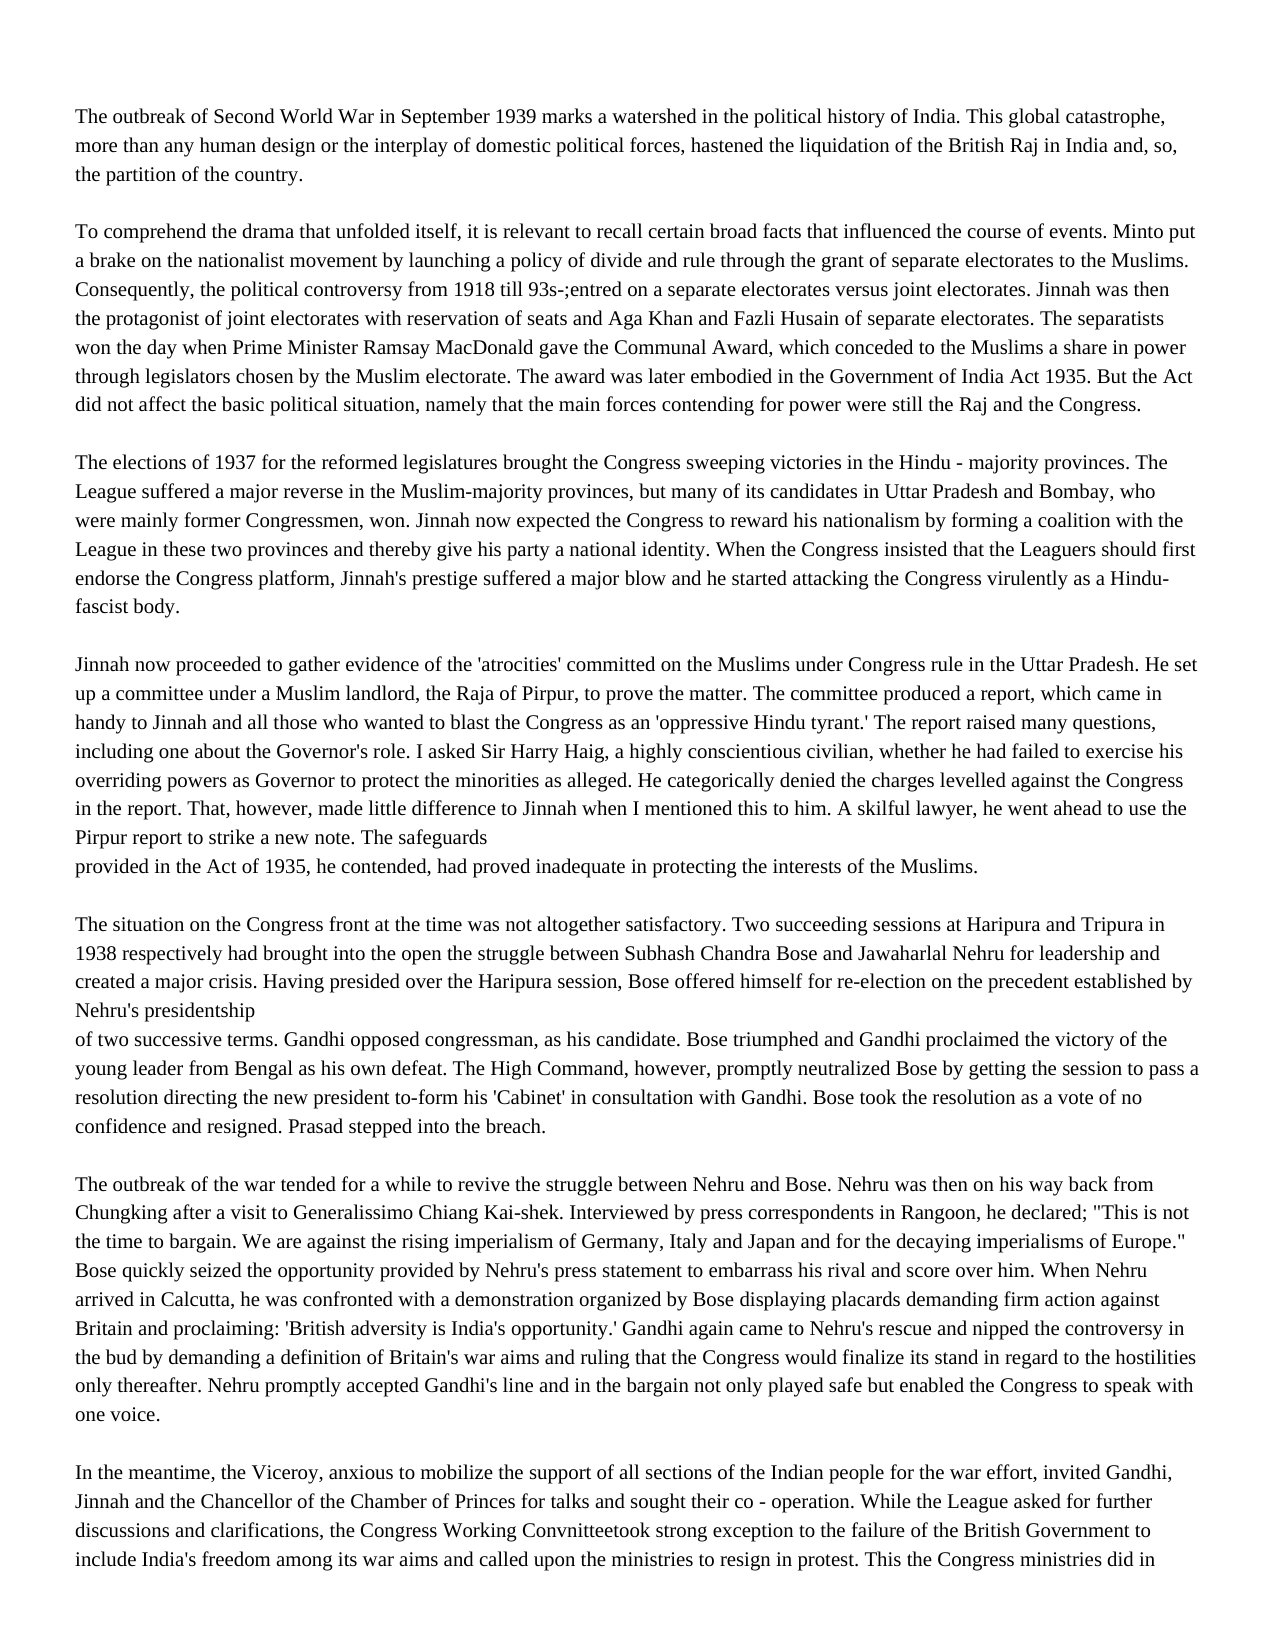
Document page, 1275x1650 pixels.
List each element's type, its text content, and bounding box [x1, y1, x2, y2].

text The outbreak of Second World War in September 1939 marks a watershed in the political history of India. This global catastrophe, more than any human design or the interplay of domestic political forces, hastened the liquidation of the British Raj in India and, so, the partition of the country. [75, 104, 1200, 186]
text The outbreak of the war tended for a while to revive the struggle between Nehru and Bose. Nehru was then on his way back from Chungking after a visit to Generalissimo Chiang Kai-shek. Interviewed by press correspondents in Rangoon, he declared; "This is not the time to bargain. We are against the rising imperialism of Germany, Italy and Japan and for the decaying imperialisms of Europe." Bose quickly seized the opportunity provided by Nehru's press statement to embarrass his rival and score over him. When Nehru arrived in Calcutta, he was confronted with a demonstration organized by Bose displaying placards demanding firm action against Britain and proclaiming: 'British adversity is India's opportunity.' Gandhi again came to Nehru's rescue and nipped the controversy in the bud by demanding a definition of Britain's war aims and ruling that the Congress would finalize its stand in regard to the hostilities only thereafter. Nehru promptly accepted Gandhi's line and in the bargain not only played safe but enabled the Congress to speak with one voice. [75, 1171, 1200, 1426]
text provided in the Act of 1935, he contended, had proved inadequate in protecting the interests of the Muslims. [75, 854, 1200, 878]
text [75, 1460, 1200, 1571]
text Jinnah now proceeded to gather evidence of the 'atrocities' committed on the Muslims under Congress rule in the Uttar Pradesh. He set up a committee under a Muslim landlord, the Raja of Pirpur, to prove the matter. The committee produced a report, which came in handy to Jinnah and all those who wanted to blast the Congress as an 'oppressive Hindu tyrant.' The report raised many questions, including one about the Governor's role. I asked Sir Harry Haig, a highly conscientious civilian, whether he had failed to exercise his overriding powers as Governor to protect the minorities as alleged. He categorically denied the charges levelled against the Congress in the report. That, however, made little difference to Jinnah when I mentioned this to him. A skilful lawyer, he went ahead to use the Pirpur report to strike a new note. The safeguards [75, 652, 1200, 849]
text The situation on the Congress front at the time was not altogether satisfactory. Two succeeding sessions at Haripura and Tripura in 1938 respectively had brought into the open the struggle between Subhash Chandra Bose and Jawaharlal Nehru for leadership and created a major crisis. Having presided over the Haripura session, Bose offered himself for re-election on the precedent established by Nehru's presidentship [75, 912, 1200, 1022]
text To comprehend the drama that unfolded itself, it is relevant to recall certain broad facts that influenced the course of events. Minto put a brake on the nationalist movement by launching a policy of divide and rule through the grant of separate electorates to the Muslims. Consequently, the political controversy from 1918 till 93s-;entred on a separate electorates versus joint electorates. Jinnah was then the protagonist of joint electorates with reservation of seats and Aga Khan and Fazli Husain of separate electorates. The separatists won the day when Prime Minister Ramsay MacDonald gave the Communal Award, which conceded to the Muslims a share in power through legislators chosen by the Muslim electorate. The award was later embodied in the Government of India Act 1935. But the Act did not affect the basic political situation, namely that the main forces contending for power were still the Raj and the Congress. [75, 219, 1200, 416]
text of two successive terms. Gandhi opposed congressman, as his candidate. Bose triumphed and Gandhi proclaimed the victory of the young leader from Bengal as his own defeat. The High Command, however, promptly neutralized Bose by getting the session to pass a resolution directing the new president to-form his 'Cabinet' in consultation with Gandhi. Bose took the resolution as a vote of no confidence and resigned. Prasad stepped into the breach. [75, 1027, 1200, 1138]
text The elections of 1937 for the reformed legislatures brought the Congress sweeping victories in the Hindu - majority provinces. The League suffered a major reverse in the Muslim-majority provinces, but many of its candidates in Uttar Pradesh and Bombay, who were mainly former Congressmen, won. Jinnah now expected the Congress to reward his nationalism by forming a coalition with the League in these two provinces and thereby give his party a national identity. When the Congress insisted that the Leaguers should first endorse the Congress platform, Jinnah's prestige suffered a major blow and he started attacking the Congress virulently as a Hindu-fascist body. [75, 450, 1200, 618]
